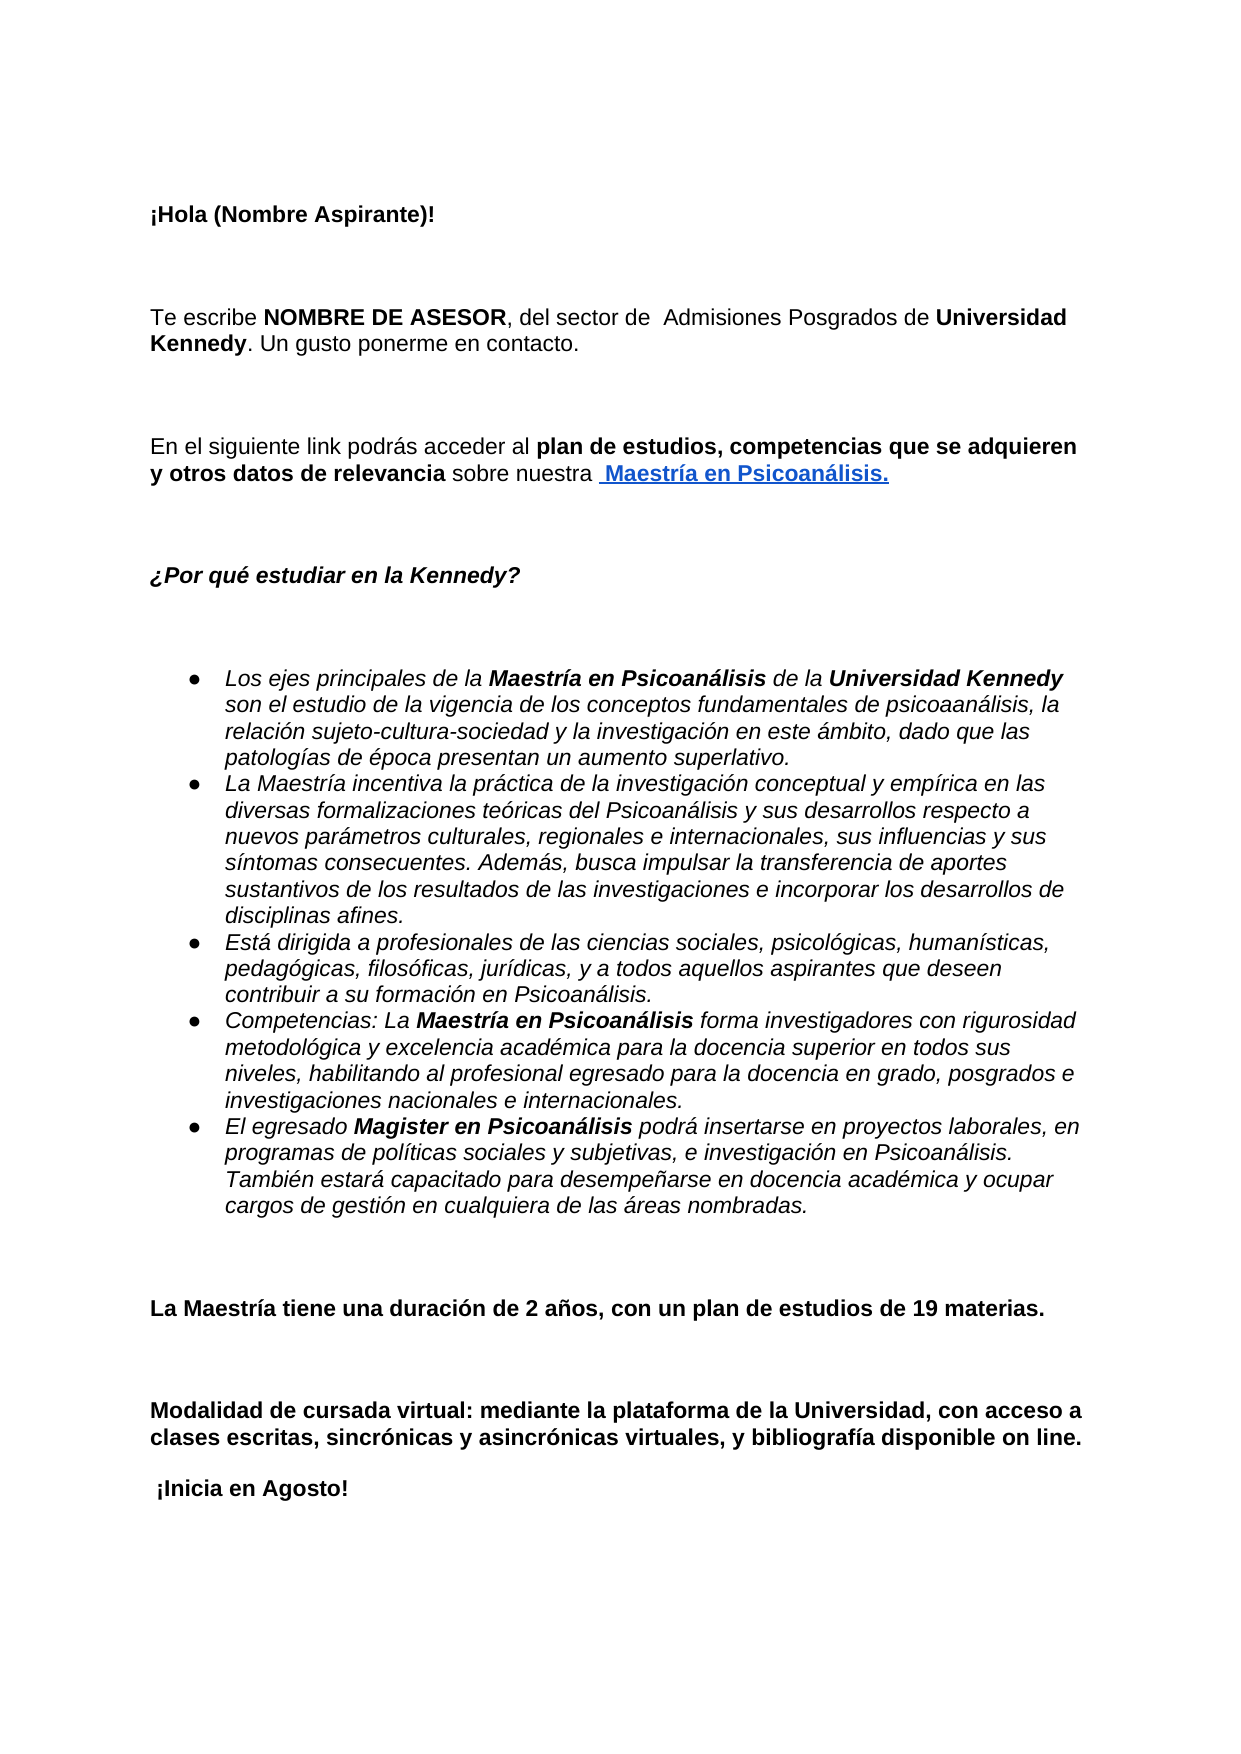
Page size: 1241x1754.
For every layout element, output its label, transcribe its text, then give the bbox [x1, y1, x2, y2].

list El egresado Magister en Psicoanálisis podrá insertarse en proyectos laborales, en programas de políticas sociales y subjetivas, e investigación en Psicoanálisis. También estará capacitado para desempeñarse en docencia académica y ocupar cargos de gestión en cualquiera de las áreas nombradas. [187, 1113, 1090, 1218]
text Modalidad de cursada virtual: mediante la plataforma de la Universidad, con acceso a clases escritas, sincrónicas y asincrónicas virtuales, y bibliografía disponible on line. [150, 1397, 1090, 1450]
text ¡Inicia en Agosto! [150, 1475, 1090, 1501]
text ¿Por qué estudiar en la Kennedy? [150, 562, 1090, 588]
text ¡Hola (Nombre Aspirante)! [150, 201, 1090, 228]
text En el siguiente link podrás acceder al plan de estudios, competencias que se adquieren y otros datos de relevancia sobre nuestra Maestría en Psicoanálisis. [150, 433, 1090, 486]
text Te escribe NOMBRE DE ASESOR, del sector de Admisiones Posgrados de Universidad Kennedy. Un gusto ponerme en contacto. [150, 304, 1090, 357]
list Los ejes principales de la Maestría en Psicoanálisis de la Universidad Kennedy son el estudio de la vigencia de los conceptos fundamentales de psicoaanálisis, la relación sujeto-cultura-sociedad y la investigación en este ámbito, dado que las patologías de época presentan un aumento superlativo. [187, 665, 1090, 770]
list Está dirigida a profesionales de las ciencias sociales, psicológicas, humanísticas, pedagógicas, filosóficas, jurídicas, y a todos aquellos aspirantes que deseen contribuir a su formación en Psicoanálisis. [187, 928, 1090, 1007]
list La Maestría incentiva la práctica de la investigación conceptual y empírica en las diversas formalizaciones teóricas del Psicoanálisis y sus desarrollos respecto a nuevos parámetros culturales, regionales e internacionales, sus influencias y sus síntomas consecuentes. Además, busca impulsar la transferencia de aportes sustantivos de los resultados de las investigaciones e incorporar los desarrollos de disciplinas afines. [187, 770, 1090, 928]
text La Maestría tiene una duración de 2 años, con un plan de estudios de 19 materias. [150, 1295, 1090, 1321]
list Competencias: La Maestría en Psicoanálisis forma investigadores con rigurosidad metodológica y excelencia académica para la docencia superior en todos sus niveles, habilitando al profesional egresado para la docencia en grado, posgrados e investigaciones nacionales e internacionales. [187, 1007, 1090, 1113]
